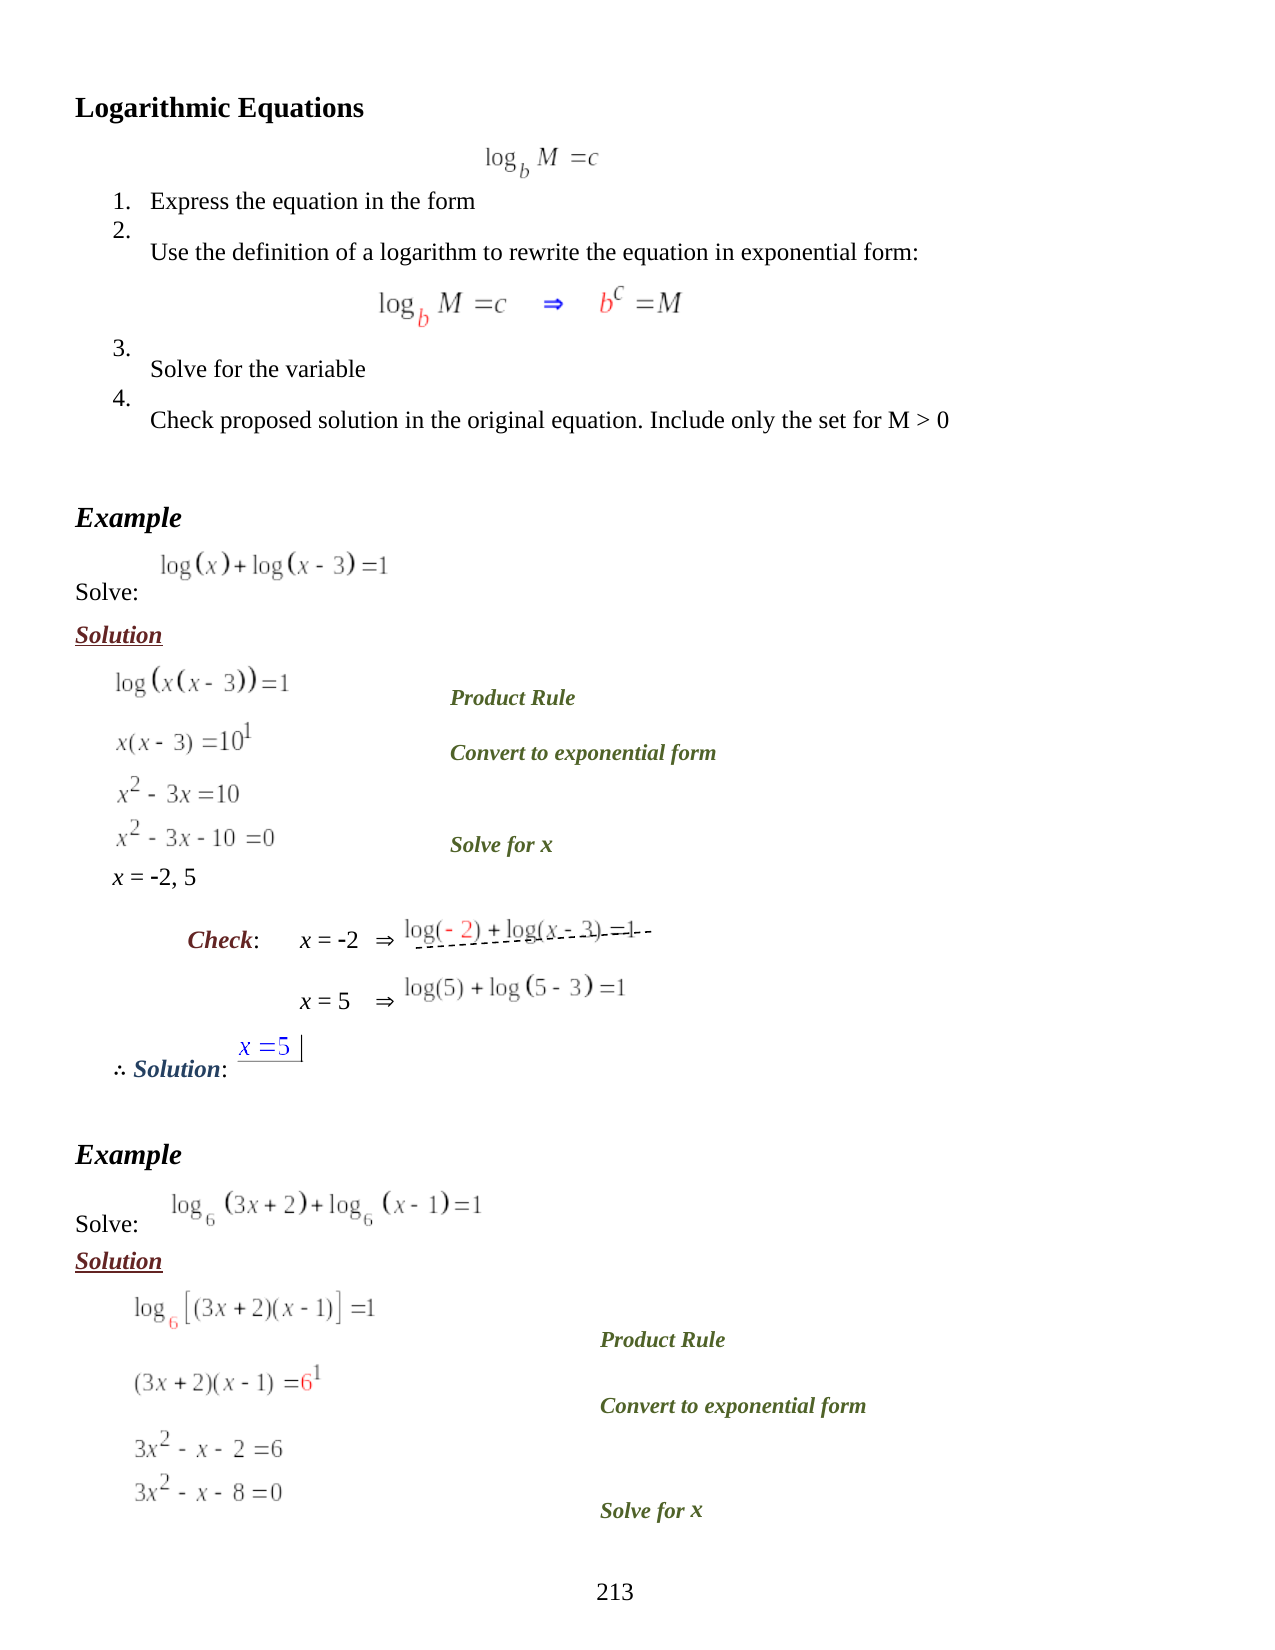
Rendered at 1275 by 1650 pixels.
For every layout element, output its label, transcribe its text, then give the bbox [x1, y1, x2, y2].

text Solution [75, 620, 1155, 649]
text Product Rule [131, 1289, 1155, 1352]
text Solution [75, 1246, 1155, 1275]
text Solve: [75, 1187, 1155, 1238]
text Convert to exponential form [131, 1358, 1155, 1418]
text Logarithmic Equations [75, 90, 1155, 123]
list Solve for the variable [112, 333, 1155, 383]
text Check: x = 2 [187, 916, 1155, 954]
text Example [75, 500, 1155, 533]
text Solve for x [112, 813, 1155, 858]
text x = 5 [187, 968, 1155, 1014]
text Solve for x [131, 1468, 1155, 1524]
list Check proposed solution in the original equation. Include only the set for M > 0 [112, 383, 1155, 434]
text Example [75, 1137, 1155, 1170]
text ∴ Solution: [112, 1029, 1155, 1083]
text Solve: [75, 546, 1155, 606]
text Convert to exponential form [112, 717, 1155, 765]
text x = 2, 5 [112, 862, 1155, 891]
text Product Rule [112, 663, 1155, 711]
list Use the definition of a logarithm to rewrite the equation in exponential form: [112, 215, 1155, 266]
list Express the equation in the form [112, 141, 1155, 215]
